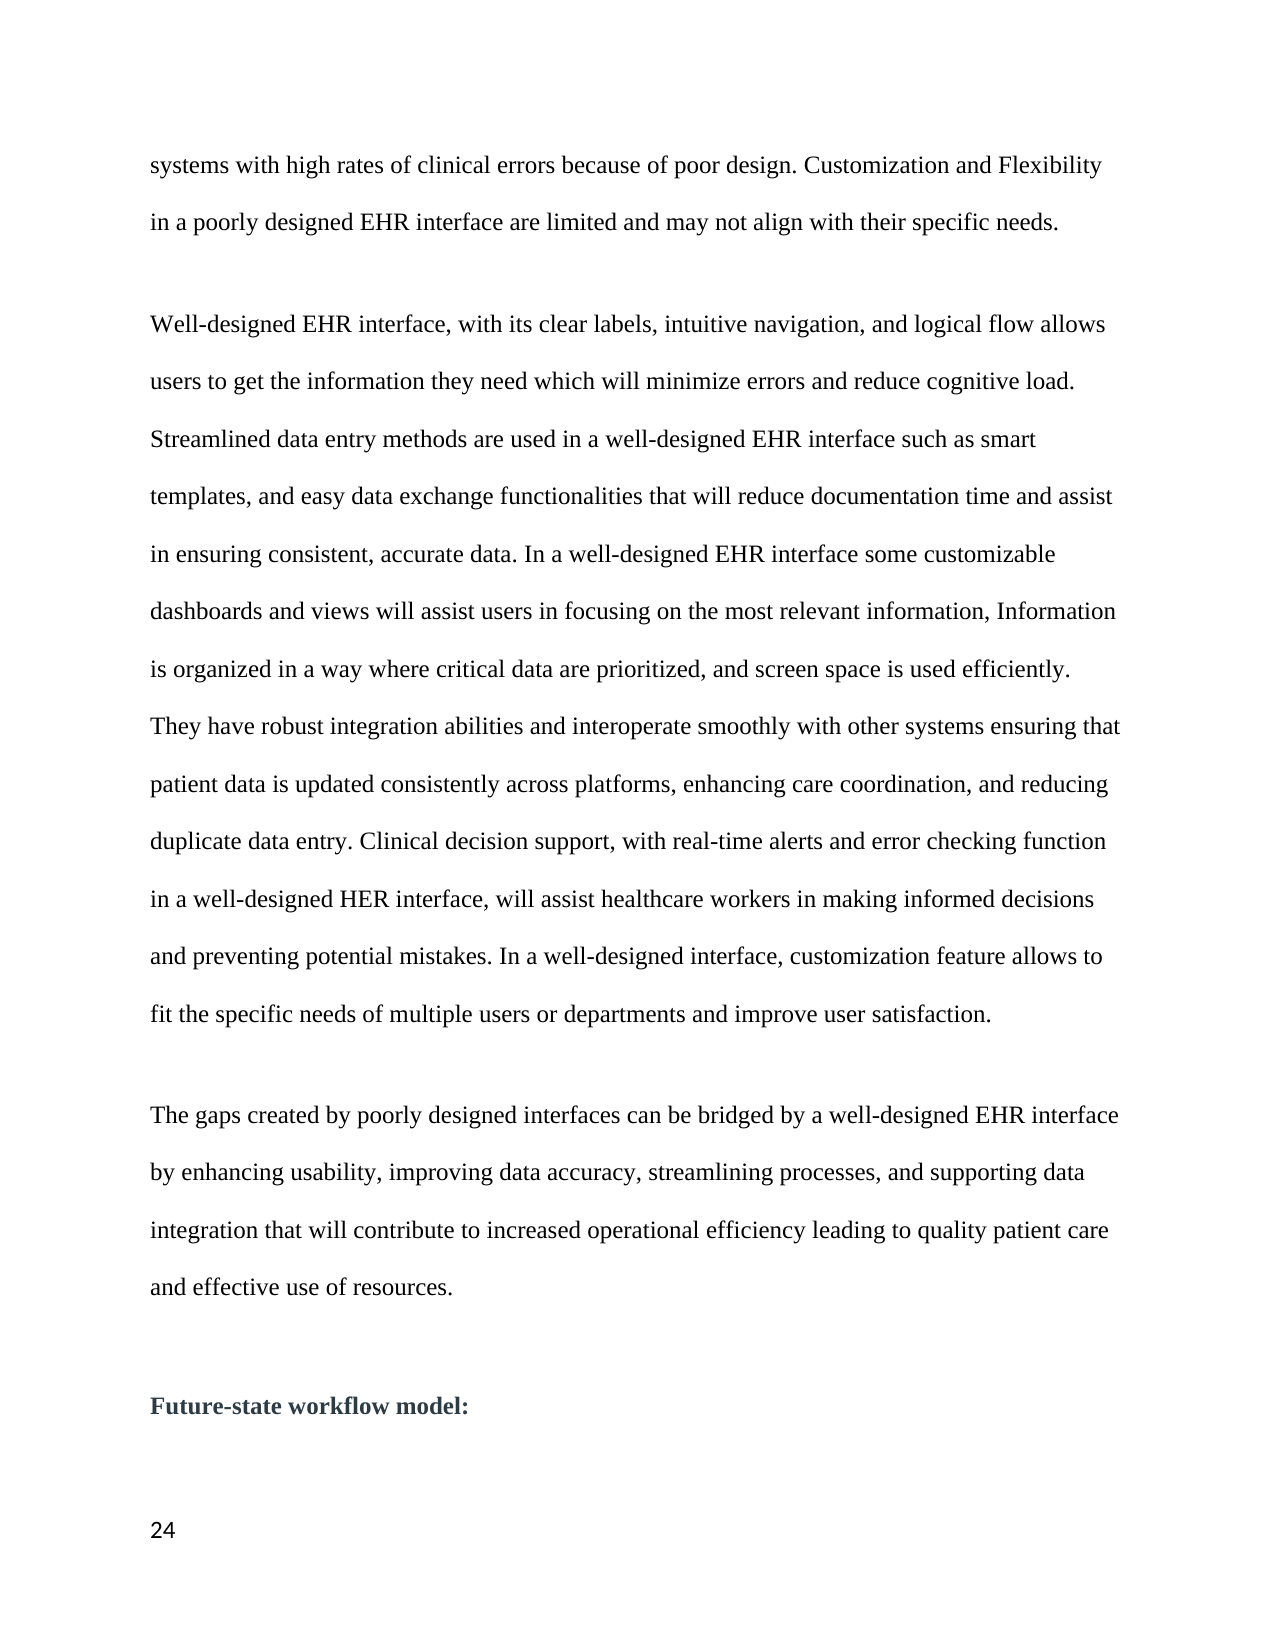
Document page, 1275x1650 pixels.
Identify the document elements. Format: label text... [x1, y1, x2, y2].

text Future-state workflow model: [150, 1391, 1125, 1420]
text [150, 150, 1125, 236]
text Well-designed EHR interface, with its clear labels, intuitive navigation, and logical flow allows users to get the information they need which will minimize errors and reduce cognitive load. Streamlined data entry methods are used in a well-designed EHR interface such as smart templates, and easy data exchange functionalities that will reduce documentation time and assist in ensuring consistent, accurate data. In a well-designed EHR interface some customizable dashboards and views will assist users in focusing on the most relevant information, Information is organized in a way where critical data are prioritized, and screen space is used efficiently. They have robust integration abilities and interoperate smoothly with other systems ensuring that patient data is updated consistently across platforms, enhancing care coordination, and reducing duplicate data entry. Clinical decision support, with real-time alerts and error checking function in a well-designed HER interface, will assist healthcare workers in making informed decisions and preventing potential mistakes. In a well-designed interface, customization feature allows to fit the specific needs of multiple users or departments and improve user satisfaction. [150, 309, 1125, 1027]
text The gaps created by poorly designed interfaces can be bridged by a well-designed EHR interface by enhancing usability, improving data accuracy, streamlining processes, and supporting data integration that will contribute to increased operational efficiency leading to quality patient care and effective use of resources. [150, 1100, 1125, 1301]
